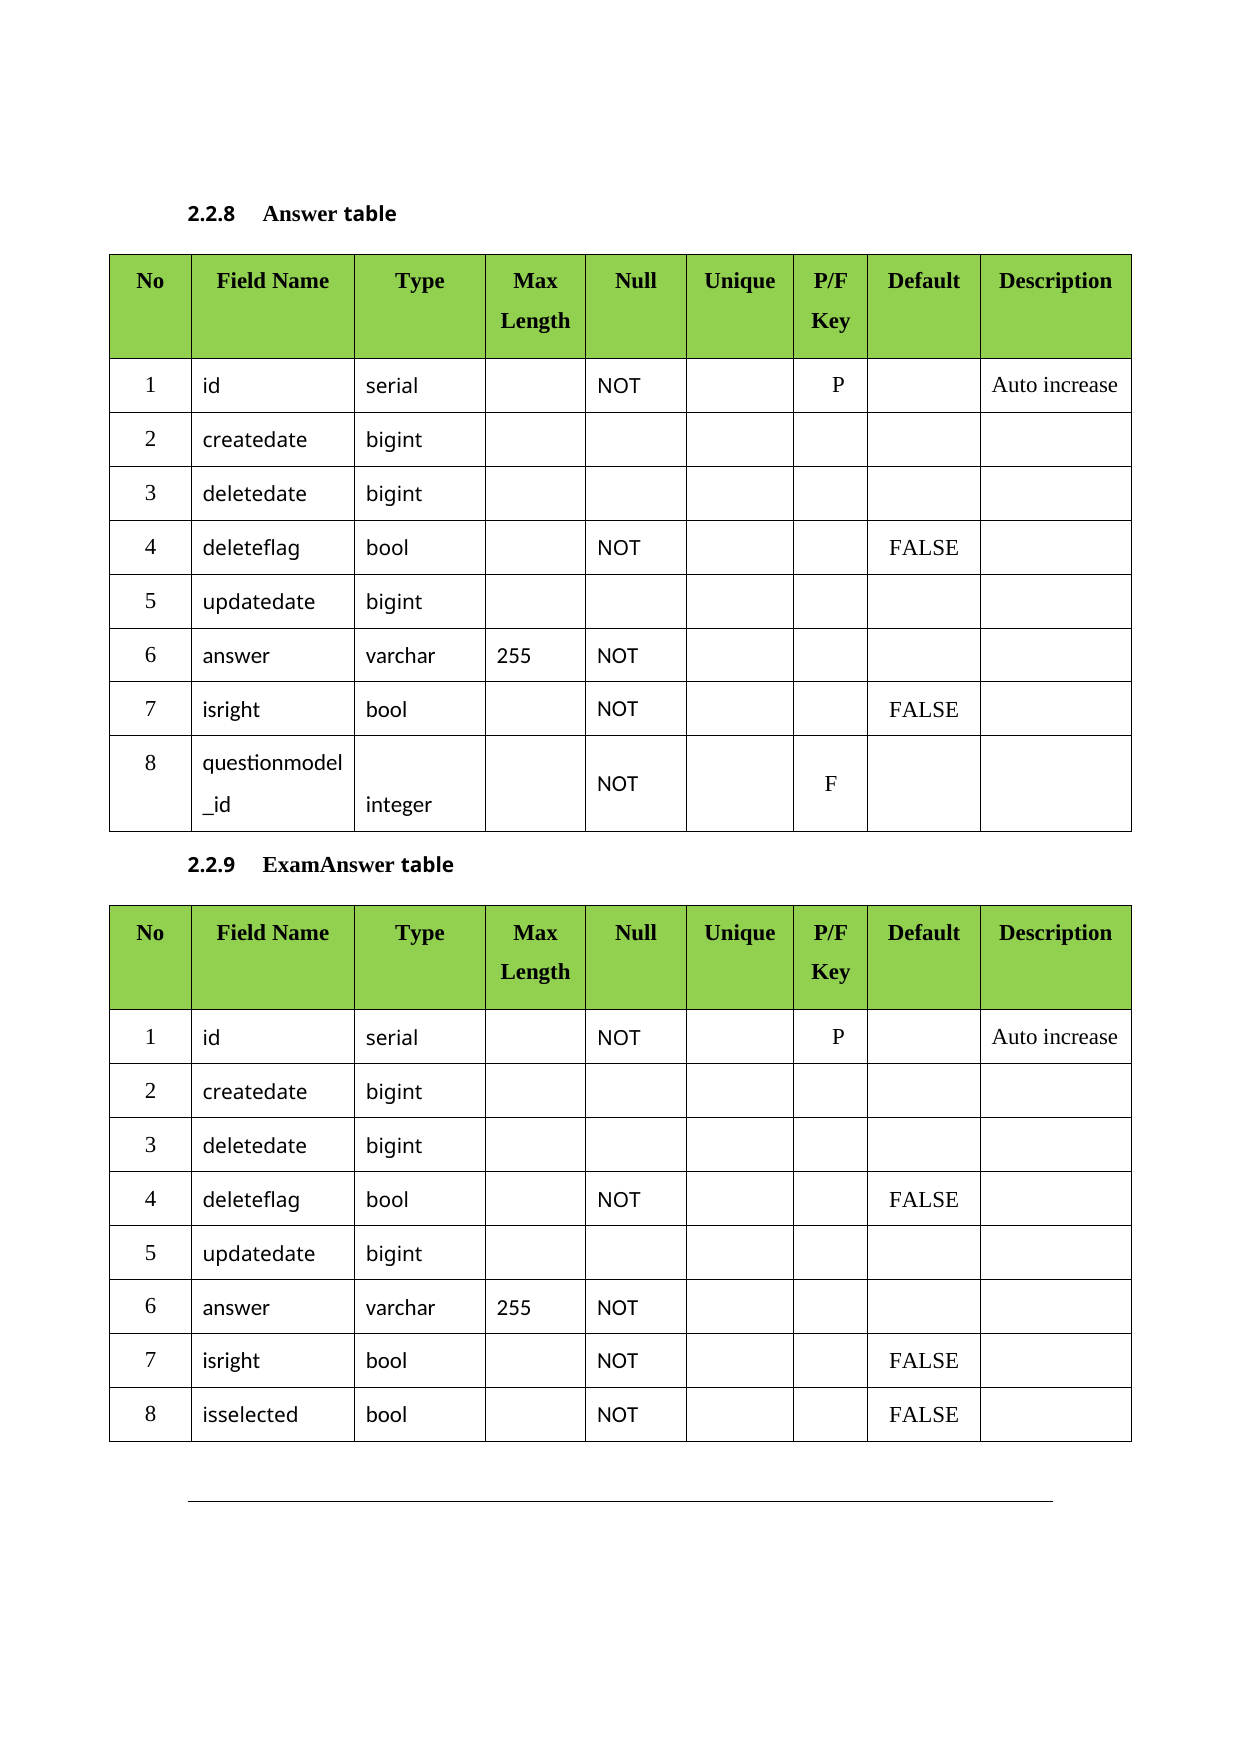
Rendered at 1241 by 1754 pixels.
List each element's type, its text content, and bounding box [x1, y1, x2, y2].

table_header Description [981, 906, 1131, 1009]
table_cell [486, 575, 585, 627]
table_cell 7 [110, 1334, 191, 1387]
table_cell [794, 1118, 867, 1171]
table_cell [794, 1172, 867, 1225]
table_cell [486, 413, 585, 466]
table_cell isright [192, 1334, 354, 1387]
table_cell [981, 1118, 1131, 1171]
table_cell [687, 1226, 793, 1279]
table_cell [868, 467, 980, 519]
table_cell [687, 736, 793, 831]
table_cell [687, 1334, 793, 1387]
table_cell bigint [355, 1118, 485, 1171]
table_cell id [192, 359, 354, 412]
table_cell [981, 1064, 1131, 1117]
table_cell [486, 682, 585, 735]
table_cell [687, 413, 793, 466]
table_cell [981, 1334, 1131, 1387]
table_header Null [586, 906, 686, 1009]
table_cell Auto increase [981, 359, 1131, 412]
table_cell [981, 1172, 1131, 1225]
table_cell FALSE [868, 1388, 980, 1441]
table_header Max Length [486, 255, 585, 358]
table_cell [486, 467, 585, 519]
table_cell 7 [110, 682, 191, 735]
table_header Field Name [192, 906, 354, 1009]
table_cell [486, 1172, 585, 1225]
table_cell NOT [586, 1172, 686, 1225]
table_cell NOT [586, 1280, 686, 1333]
table_header Description [981, 255, 1131, 358]
table_cell 2 [110, 413, 191, 466]
table_cell [868, 629, 980, 681]
table_cell 255 [486, 1280, 585, 1333]
table_cell 6 [110, 1280, 191, 1333]
table_cell 3 [110, 1118, 191, 1171]
table_cell [586, 467, 686, 519]
table_cell [687, 359, 793, 412]
table_cell bigint [355, 1226, 485, 1279]
table_cell FALSE [868, 1172, 980, 1225]
table_cell [794, 1226, 867, 1279]
table_cell [586, 1226, 686, 1279]
table_cell 4 [110, 1172, 191, 1225]
table_cell [486, 1118, 585, 1171]
table_cell NOT [586, 359, 686, 412]
table_cell updatedate [192, 1226, 354, 1279]
table_cell deleteflag [192, 521, 354, 573]
table_header Max Length [486, 906, 585, 1009]
table_cell P [794, 1010, 867, 1063]
table_cell [868, 359, 980, 412]
table_cell FALSE [868, 1334, 980, 1387]
table_cell [794, 575, 867, 627]
table_header Unique [687, 906, 793, 1009]
table_header P/F Key [794, 906, 867, 1009]
table_cell NOT [586, 629, 686, 681]
table_cell [794, 629, 867, 681]
table_cell [687, 682, 793, 735]
subtitle Answer table [187, 199, 1053, 227]
table_header P/F Key [794, 255, 867, 358]
table_cell NOT [586, 521, 686, 573]
table_cell 5 [110, 575, 191, 627]
table_header Default [868, 906, 980, 1009]
table_cell bool [355, 682, 485, 735]
table_cell bigint [355, 575, 485, 627]
table_cell bool [355, 1388, 485, 1441]
table_cell [687, 1280, 793, 1333]
table_cell [981, 682, 1131, 735]
table_cell [486, 736, 585, 831]
table_cell NOT [586, 1334, 686, 1387]
table_cell [687, 1064, 793, 1117]
table_cell answer [192, 629, 354, 681]
table_header Null [586, 255, 686, 358]
table_cell NOT [586, 1388, 686, 1441]
table_cell [868, 413, 980, 466]
table_cell [868, 575, 980, 627]
table_cell [981, 629, 1131, 681]
table_cell [981, 1388, 1131, 1441]
table_cell [687, 1172, 793, 1225]
table_cell [868, 1118, 980, 1171]
table_cell [868, 1280, 980, 1333]
table_cell createdate [192, 413, 354, 466]
table_cell isselected [192, 1388, 354, 1441]
table_cell updatedate [192, 575, 354, 627]
table_cell 1 [110, 359, 191, 412]
table_cell [868, 736, 980, 831]
table_cell answer [192, 1280, 354, 1333]
table_cell bool [355, 1334, 485, 1387]
table_cell P [794, 359, 867, 412]
table_cell [586, 1118, 686, 1171]
table_cell [486, 1226, 585, 1279]
table_cell [981, 575, 1131, 627]
table_cell [981, 736, 1131, 831]
table_cell [486, 1064, 585, 1117]
table_cell 5 [110, 1226, 191, 1279]
table_cell [687, 521, 793, 573]
table_header Field Name [192, 255, 354, 358]
table_cell Auto increase [981, 1010, 1131, 1063]
table_cell id [192, 1010, 354, 1063]
table_cell FALSE [868, 521, 980, 573]
table_cell [486, 1010, 585, 1063]
table_cell [794, 1064, 867, 1117]
table_cell varchar [355, 629, 485, 681]
table_cell NOT [586, 1010, 686, 1063]
table_cell [794, 521, 867, 573]
table_cell serial [355, 1010, 485, 1063]
table_cell [687, 1010, 793, 1063]
table_cell [687, 629, 793, 681]
table_cell [794, 682, 867, 735]
table_cell 2 [110, 1064, 191, 1117]
table_cell [794, 467, 867, 519]
table_cell [687, 1118, 793, 1171]
table_cell [868, 1226, 980, 1279]
table_cell [486, 1334, 585, 1387]
table_cell [981, 413, 1131, 466]
table_cell 8 [110, 736, 191, 831]
table_cell [486, 521, 585, 573]
table_cell NOT [586, 736, 686, 831]
table_cell varchar [355, 1280, 485, 1333]
table_cell [586, 575, 686, 627]
table_cell [586, 1064, 686, 1117]
table_cell [687, 467, 793, 519]
table_cell 8 [110, 1388, 191, 1441]
table_cell F [794, 736, 867, 831]
table_cell [868, 1010, 980, 1063]
table_cell bool [355, 521, 485, 573]
table_cell [981, 1226, 1131, 1279]
table_cell 1 [110, 1010, 191, 1063]
table_header No [110, 906, 191, 1009]
table_cell 3 [110, 467, 191, 519]
table_cell [486, 359, 585, 412]
table_header Type [355, 906, 485, 1009]
table_cell deletedate [192, 467, 354, 519]
table_cell [981, 1280, 1131, 1333]
table_cell [794, 1334, 867, 1387]
table_header Default [868, 255, 980, 358]
table_cell [981, 467, 1131, 519]
table_cell [794, 1280, 867, 1333]
table_cell [981, 521, 1131, 573]
table_header Unique [687, 255, 793, 358]
table_cell questionmodel_id [192, 736, 354, 831]
table_cell serial [355, 359, 485, 412]
table_cell [586, 413, 686, 466]
table_cell bigint [355, 413, 485, 466]
table_cell bigint [355, 467, 485, 519]
table_cell isright [192, 682, 354, 735]
table_cell 255 [486, 629, 585, 681]
table_cell [687, 575, 793, 627]
table_cell deletedate [192, 1118, 354, 1171]
table_cell 6 [110, 629, 191, 681]
subtitle ExamAnswer table [187, 850, 1053, 879]
table_cell createdate [192, 1064, 354, 1117]
table_cell [794, 1388, 867, 1441]
table_cell [687, 1388, 793, 1441]
table_cell bool [355, 1172, 485, 1225]
table_cell bigint [355, 1064, 485, 1117]
table_cell integer [355, 736, 485, 831]
table_cell [486, 1388, 585, 1441]
table_cell 4 [110, 521, 191, 573]
table_cell [868, 1064, 980, 1117]
table_cell NOT [586, 682, 686, 735]
table_cell [794, 413, 867, 466]
table_header No [110, 255, 191, 358]
table_header Type [355, 255, 485, 358]
table_cell deleteflag [192, 1172, 354, 1225]
table_cell FALSE [868, 682, 980, 735]
